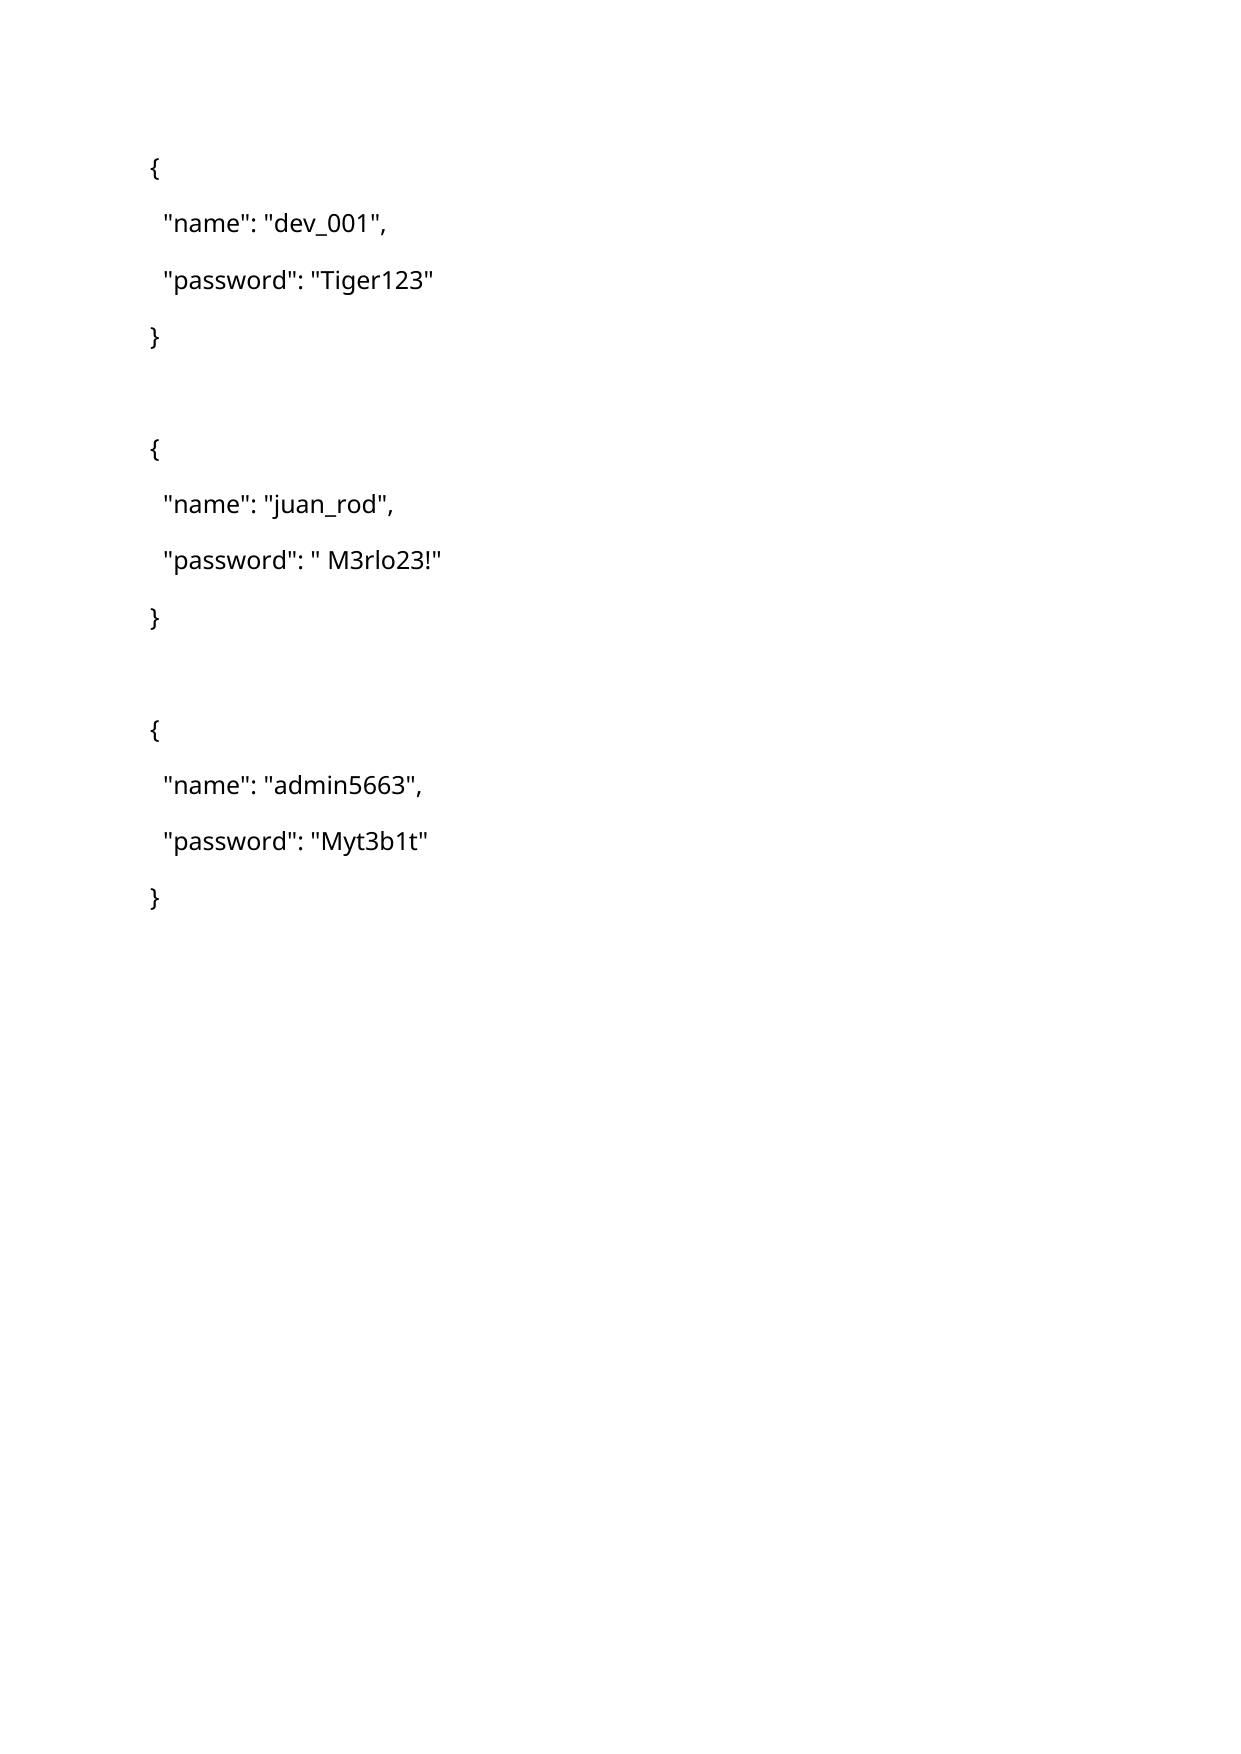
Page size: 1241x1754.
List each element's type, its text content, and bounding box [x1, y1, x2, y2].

text "password": " M3rlo23!" [150, 543, 1090, 577]
text "name": "admin5663", [150, 768, 1090, 802]
text } [150, 318, 1090, 352]
text } [150, 880, 1090, 914]
text "name": "dev_001", [150, 206, 1090, 240]
text } [150, 599, 1090, 633]
text { [150, 150, 1090, 184]
text { [150, 431, 1090, 465]
text "password": "Myt3b1t" [150, 824, 1090, 858]
text { [150, 711, 1090, 746]
text "name": "juan_rod", [150, 487, 1090, 521]
text "password": "Tiger123" [150, 262, 1090, 296]
